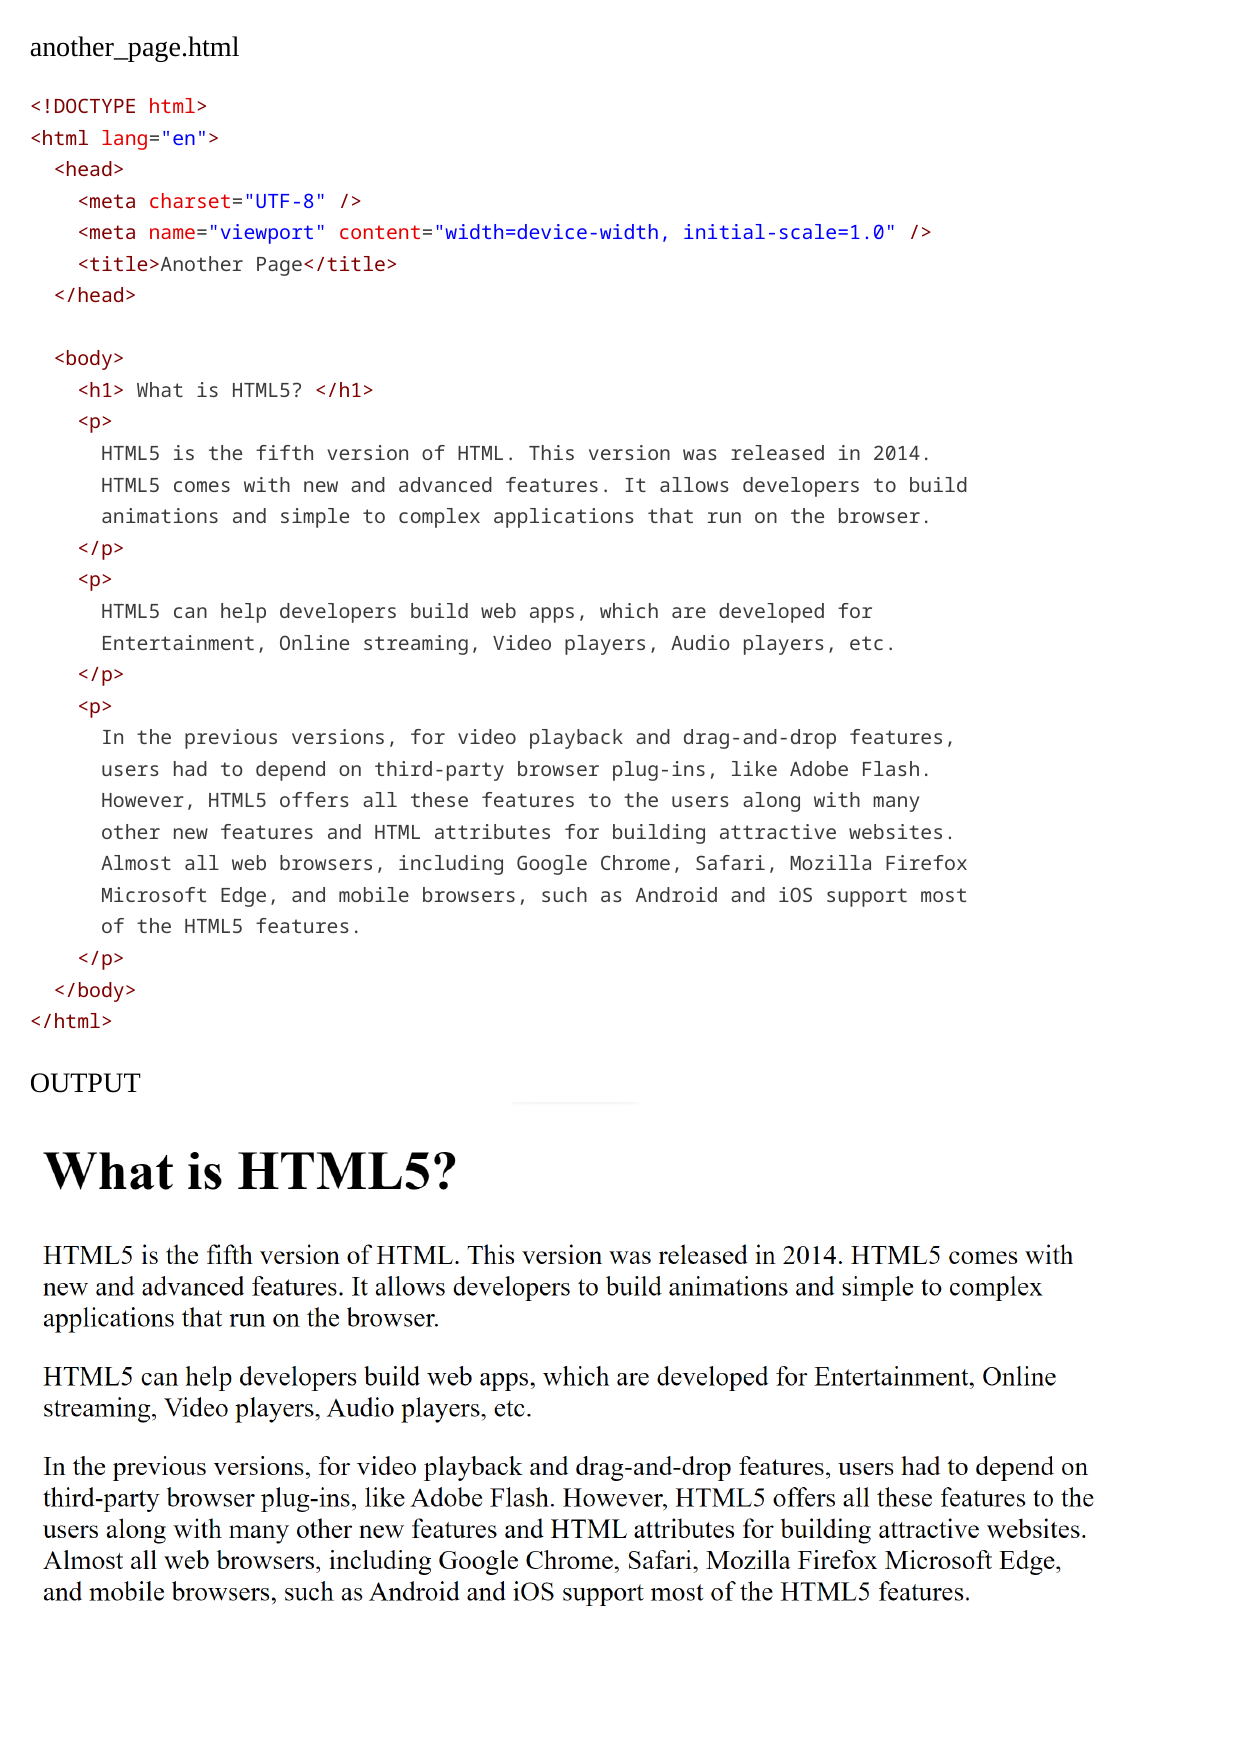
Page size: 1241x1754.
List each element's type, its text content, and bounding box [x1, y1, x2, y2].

text <body> [29, 340, 1211, 372]
text other new features and HTML attributes for building attractive websites. [29, 813, 1211, 845]
text <meta charset="UTF-8" /> [29, 182, 1211, 214]
text </p> [29, 656, 1211, 687]
text <p> [29, 687, 1211, 719]
text </head> [29, 277, 1211, 308]
text HTML5 is the fifth version of HTML. This version was released in 2014. [29, 435, 1211, 466]
text <p> [29, 403, 1211, 435]
text </p> [29, 529, 1211, 561]
text <head> [29, 151, 1211, 182]
picture [29, 1102, 1120, 1717]
text Entertainment, Online streaming, Video players, Audio players, etc. [29, 624, 1211, 656]
text </p> [29, 940, 1211, 971]
text animations and simple to complex applications that run on the browser. [29, 498, 1211, 529]
text HTML5 can help developers build web apps, which are developed for [29, 593, 1211, 624]
text </body> [29, 971, 1211, 1003]
text <html lang="en"> [29, 119, 1211, 151]
text users had to depend on third-party browser plug-ins, like Adobe Flash. [29, 750, 1211, 782]
text another_page.html [29, 29, 1211, 62]
text <p> [29, 561, 1211, 593]
text In the previous versions, for video playback and drag-and-drop features, [29, 719, 1211, 750]
text HTML5 comes with new and advanced features. It allows developers to build [29, 466, 1211, 498]
text of the HTML5 features. [29, 908, 1211, 940]
text <h1> What is HTML5? </h1> [29, 372, 1211, 403]
text <meta name="viewport" content="width=device-width, initial-scale=1.0" /> [29, 214, 1211, 245]
text Microsoft Edge, and mobile browsers, such as Android and iOS support most [29, 877, 1211, 908]
text <!DOCTYPE html> [29, 88, 1211, 119]
text </html> [29, 1003, 1211, 1034]
text <title>Another Page</title> [29, 245, 1211, 277]
text Almost all web browsers, including Google Chrome, Safari, Mozilla Firefox [29, 845, 1211, 877]
text However, HTML5 offers all these features to the users along with many [29, 782, 1211, 813]
